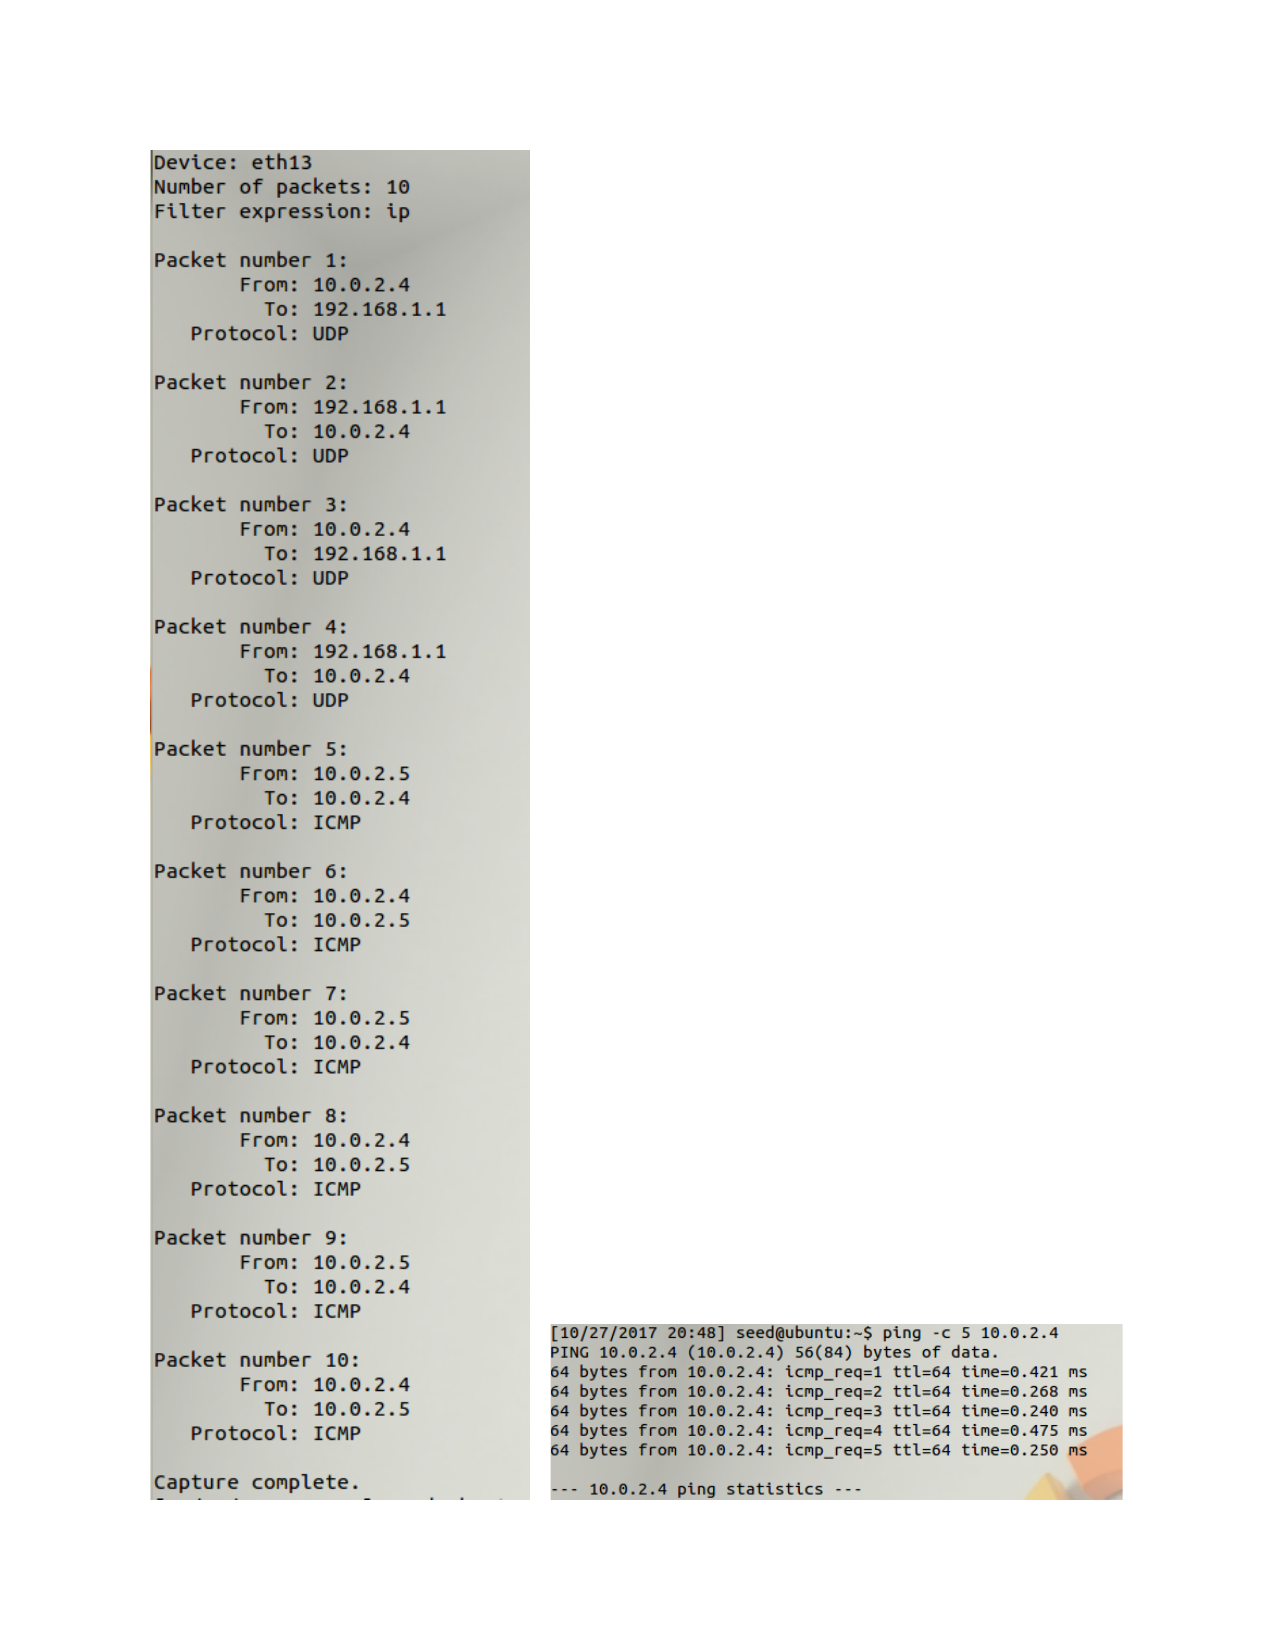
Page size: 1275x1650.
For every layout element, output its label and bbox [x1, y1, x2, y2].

picture [150, 150, 530, 1500]
picture [550, 1324, 1123, 1500]
